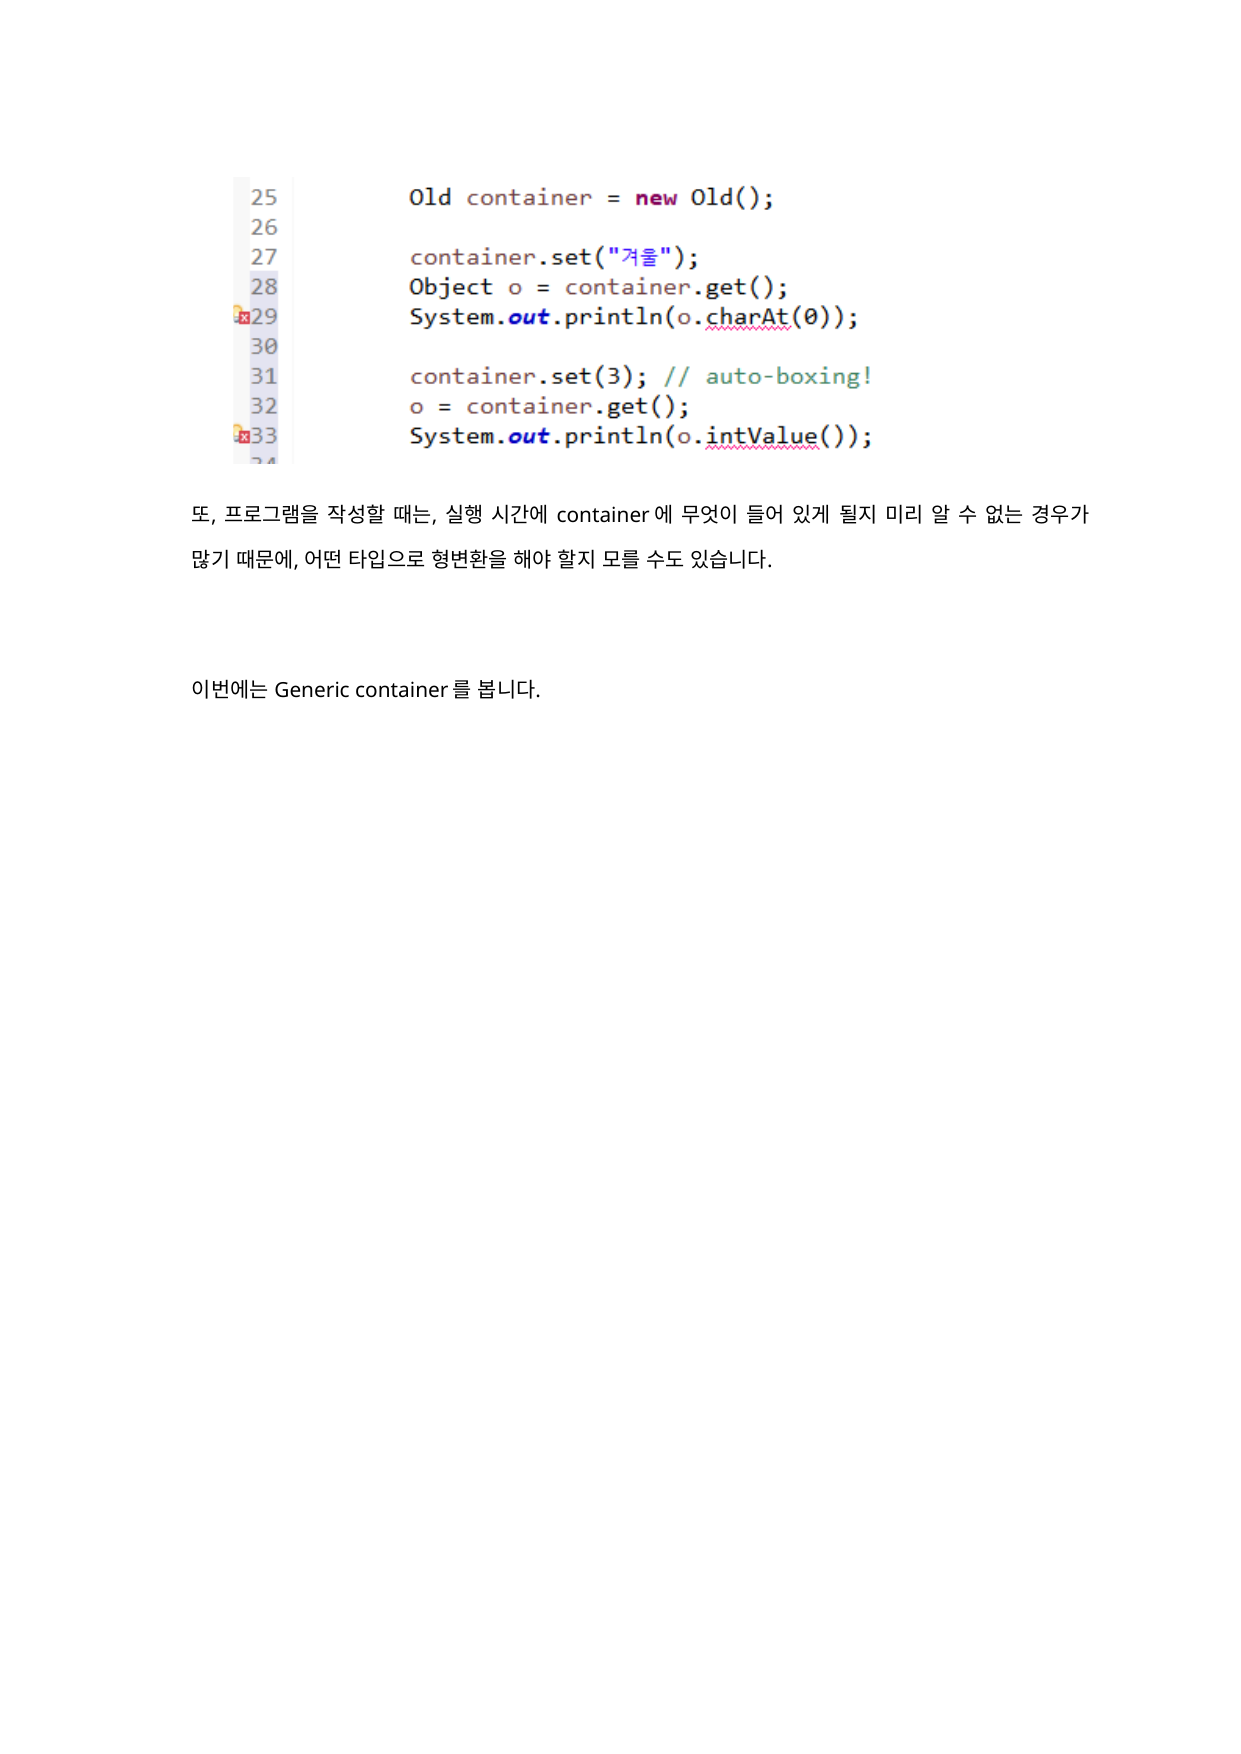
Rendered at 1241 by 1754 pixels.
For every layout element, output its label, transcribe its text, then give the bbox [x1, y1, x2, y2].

text 또, 프로그램을 작성할 때는, 실행 시간에 container에 무엇이 들어 있게 될지 미리 알 수 없는 경우가 많기 때문에, 어떤 타입으로 형변환을 해야 할지 모를 수도 있습니다. [192, 498, 1090, 574]
text 이번에는 Generic container를 봅니다. [192, 673, 1090, 703]
picture [233, 177, 909, 464]
